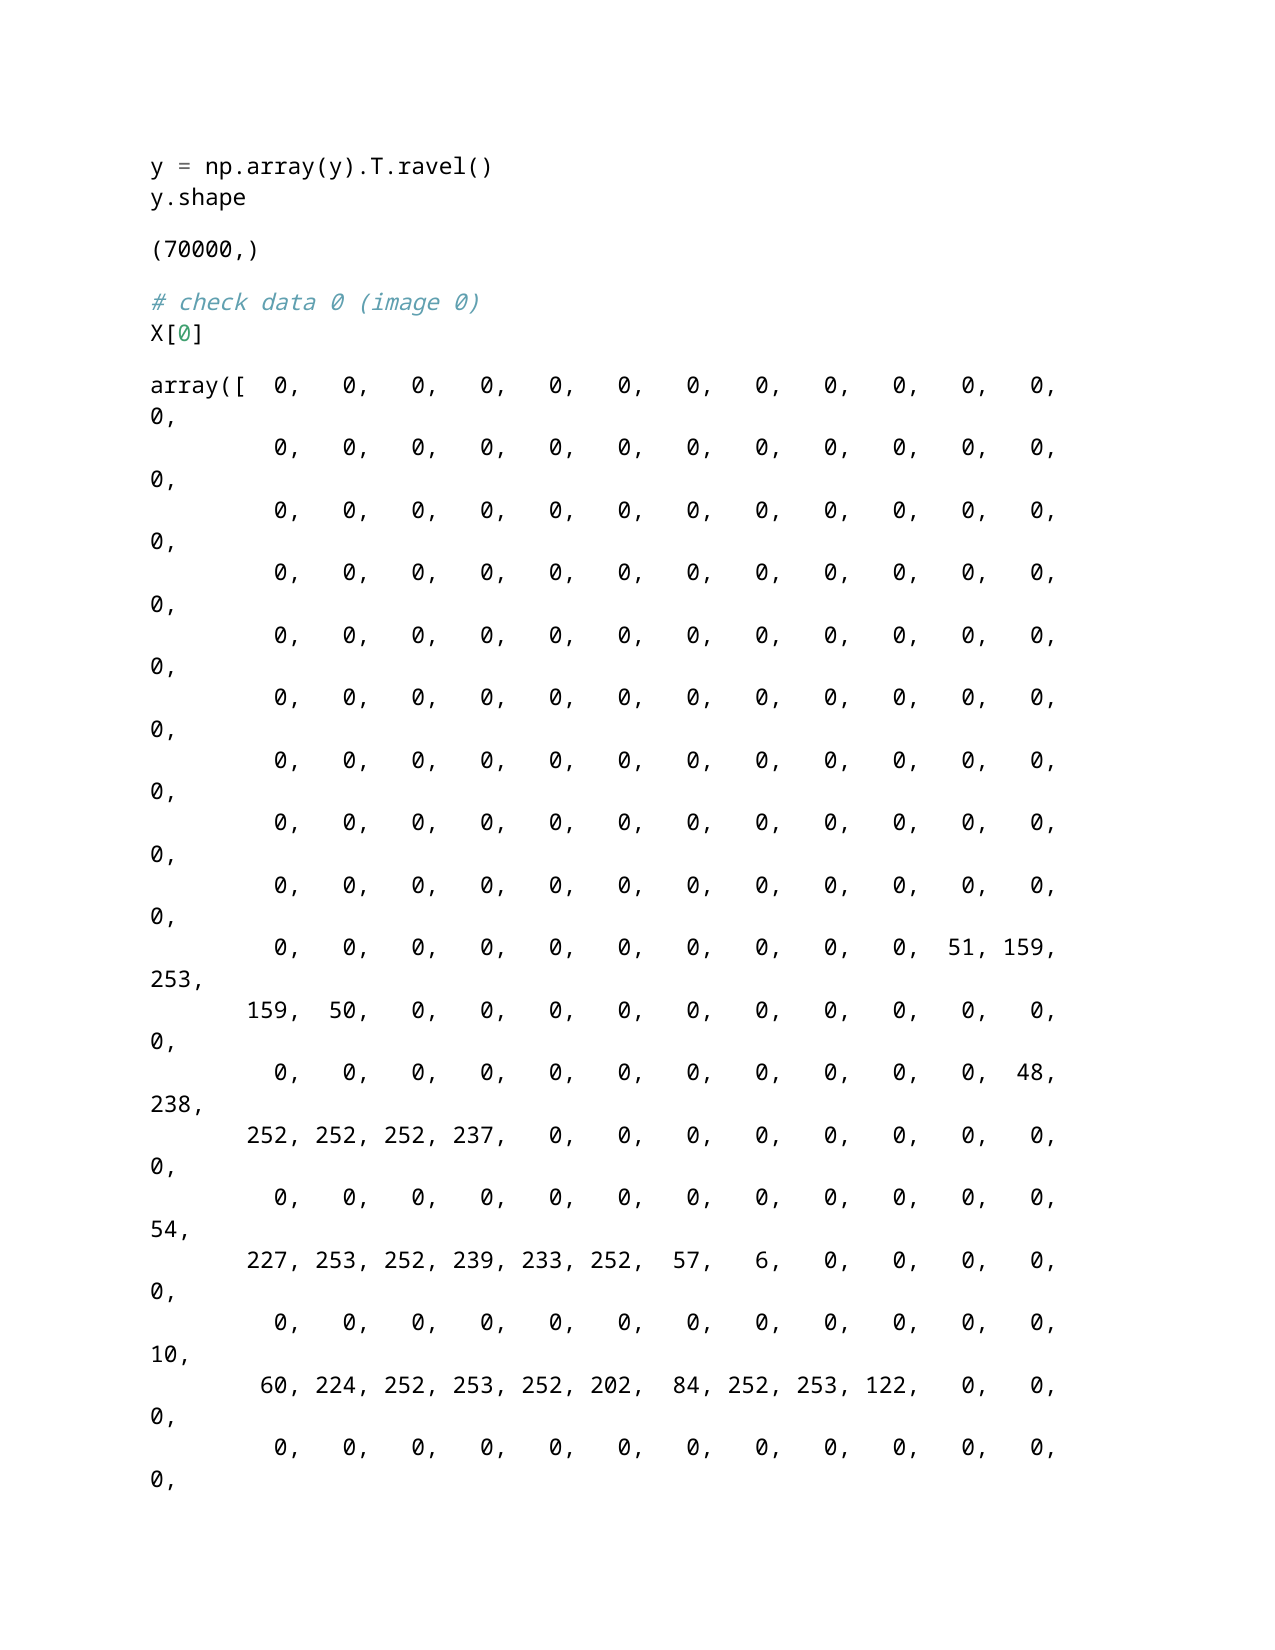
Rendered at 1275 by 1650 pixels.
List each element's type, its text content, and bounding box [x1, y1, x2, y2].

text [150, 369, 1125, 1494]
text # check data 0 (image 0) X[0] [150, 285, 1125, 348]
text (70000,) [150, 233, 1125, 264]
text y = np.array(y).T.ravel() y.shape [150, 150, 1125, 212]
